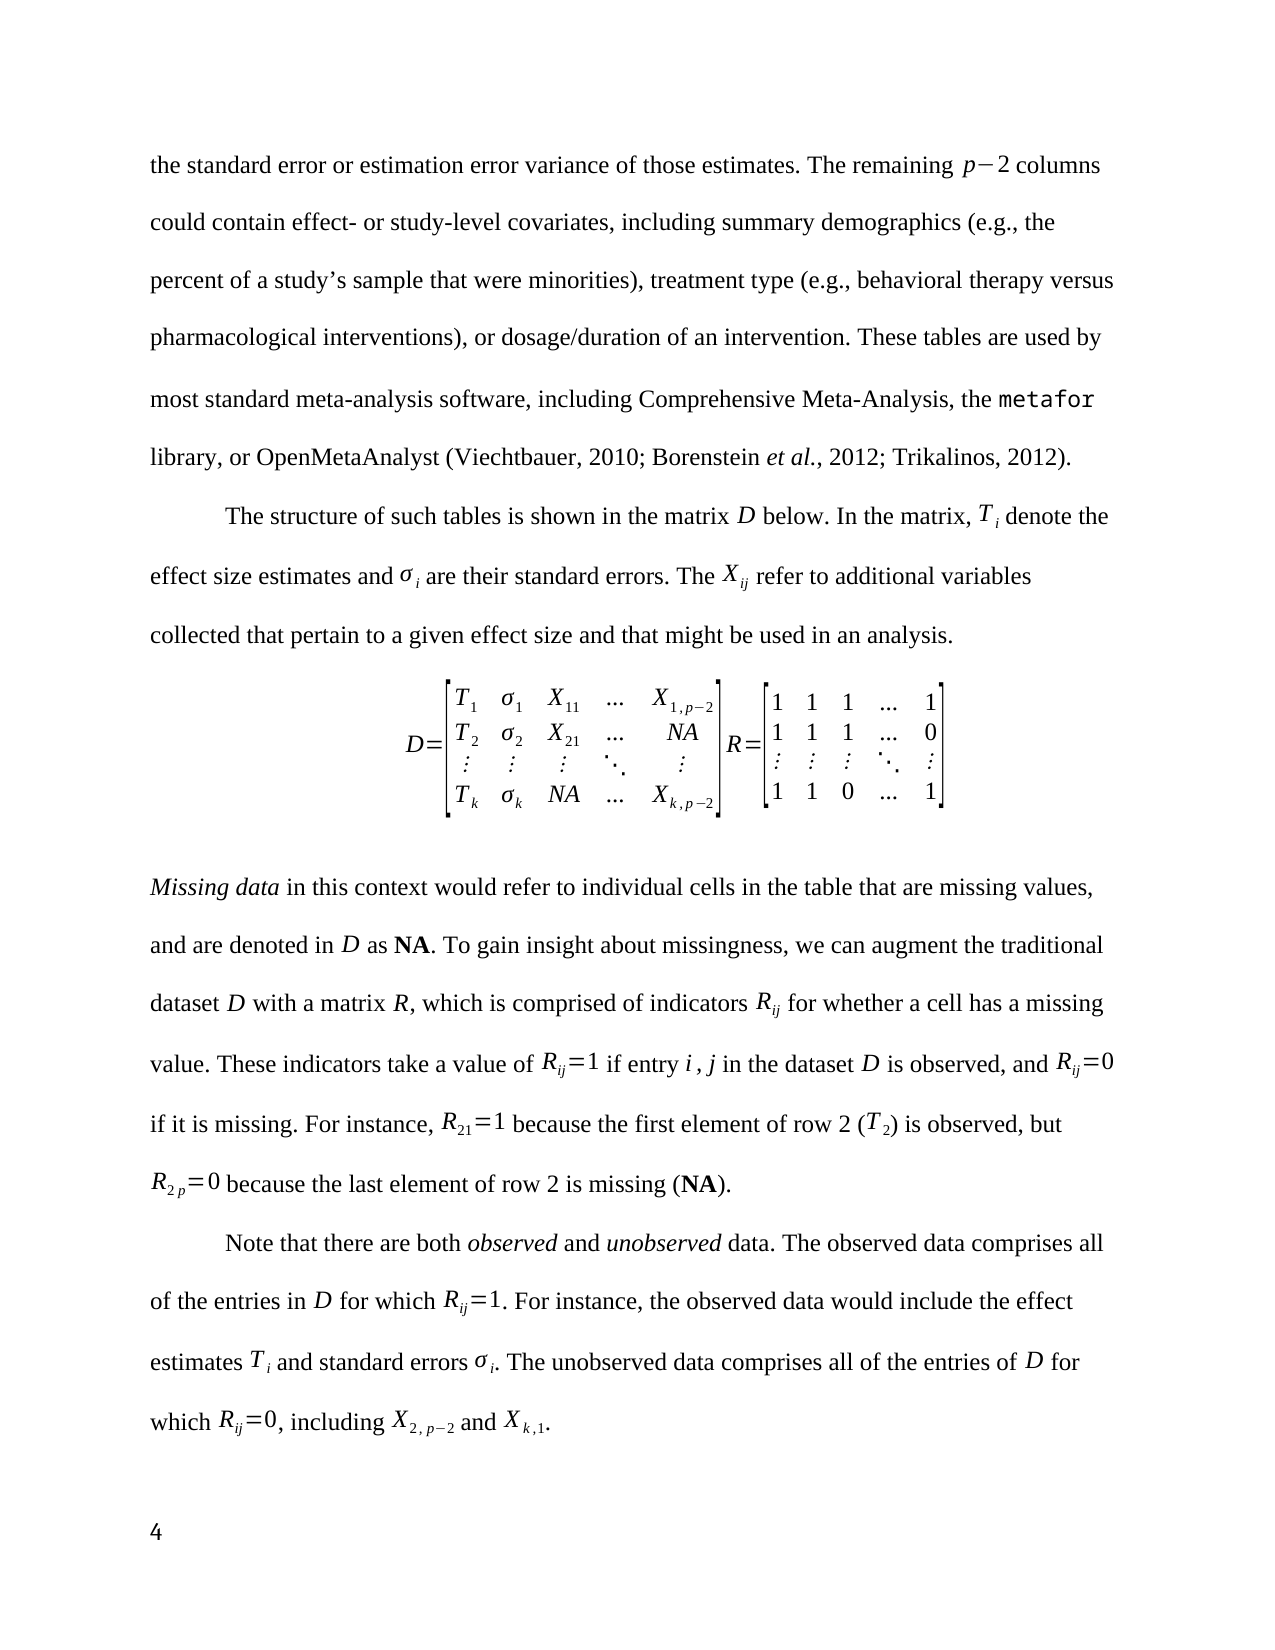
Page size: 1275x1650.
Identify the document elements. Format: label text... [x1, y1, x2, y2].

text Missing data in this context would refer to individual cells in the table that are missing values, and are denoted in as NA. To gain insight about missingness, we can augment the traditional dataset with a matrix , which is comprised of indicators for whether a cell has a missing value. These indicators take a value of if entry in the dataset is observed, and if it is missing. For instance, because the first element of row 2 () is observed, but because the last element of row 2 is missing (NA). [150, 872, 1125, 1199]
text The structure of such tables is shown in the matrix below. In the matrix, denote the effect size estimates and are their standard errors. The refer to additional variables collected that pertain to a given effect size and that might be used in an analysis. [150, 500, 1125, 649]
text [150, 150, 1125, 471]
text Note that there are both observed and unobserved data. The observed data comprises all of the entries in for which . For instance, the observed data would include the effect estimates and standard errors . The unobserved data comprises all of the entries of for which , including and . [150, 1228, 1125, 1437]
